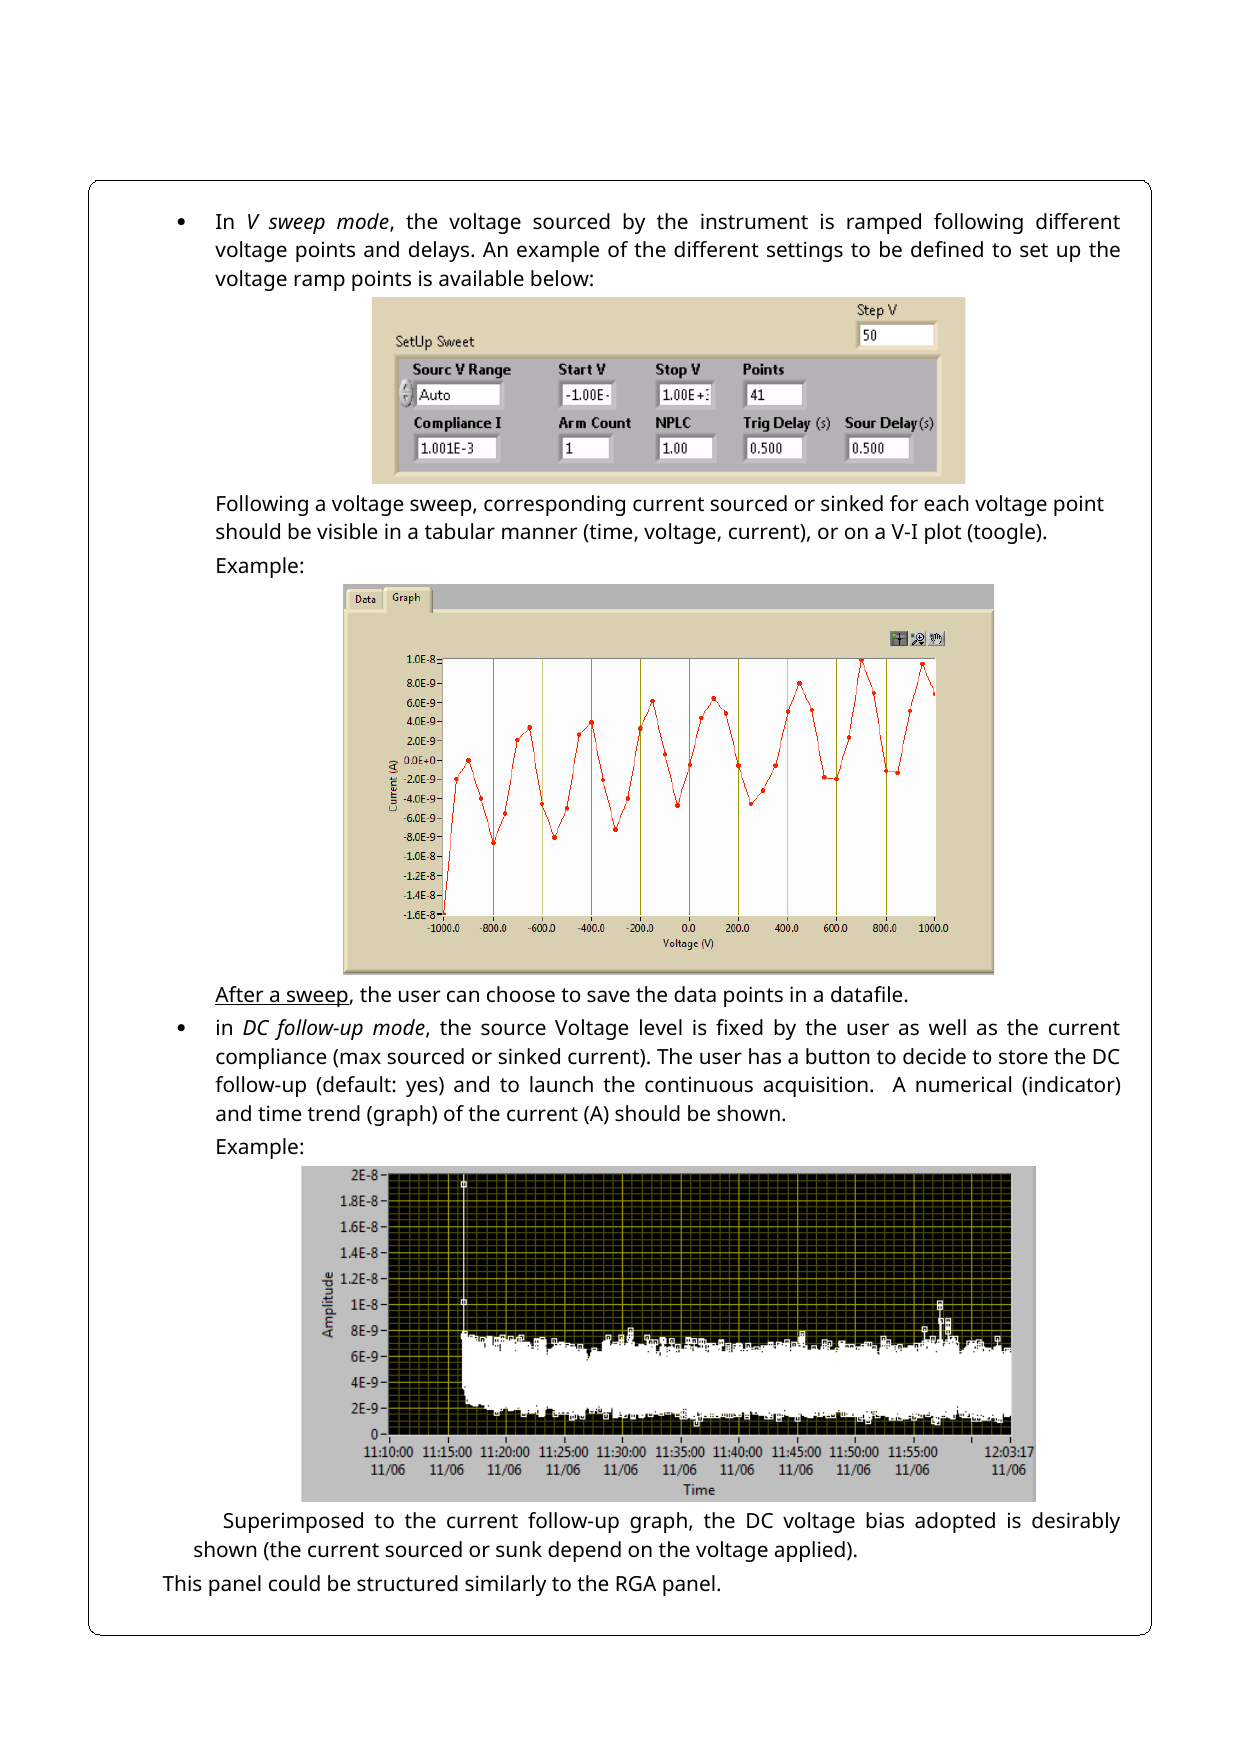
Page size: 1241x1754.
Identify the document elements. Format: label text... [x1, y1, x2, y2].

list In V sweep mode, the voltage sourced by the instrument is ramped following different voltage points and delays. An example of the different settings to be defined to set up the voltage ramp points is available below: [178, 207, 1122, 292]
text Example: [215, 551, 1122, 579]
list in DC follow-up mode, the source Voltage level is fixed by the user as well as the current compliance (max sourced or sinked current). The user has a button to decide to store the DC follow-up (default: yes) and to launch the continuous acquisition. A numerical (indicator) and time trend (graph) of the current (A) should be shown. [178, 1013, 1122, 1127]
text Following a voltage sweep, corresponding current sourced or sinked for each voltage point should be visible in a tabular manner (time, voltage, current), or on a V-I plot (toogle). [215, 489, 1122, 546]
picture [371, 297, 966, 484]
text Superimposed to the current follow-up graph, the DC voltage bias adopted is desirably shown (the current sourced or sunk depend on the voltage applied). [193, 1507, 1122, 1563]
text This panel could be structured similarly to the RGA panel. [133, 1569, 1122, 1597]
text Example: [215, 1132, 1122, 1161]
text After a sweep, the user can choose to save the data points in a datafile. [215, 980, 1122, 1008]
